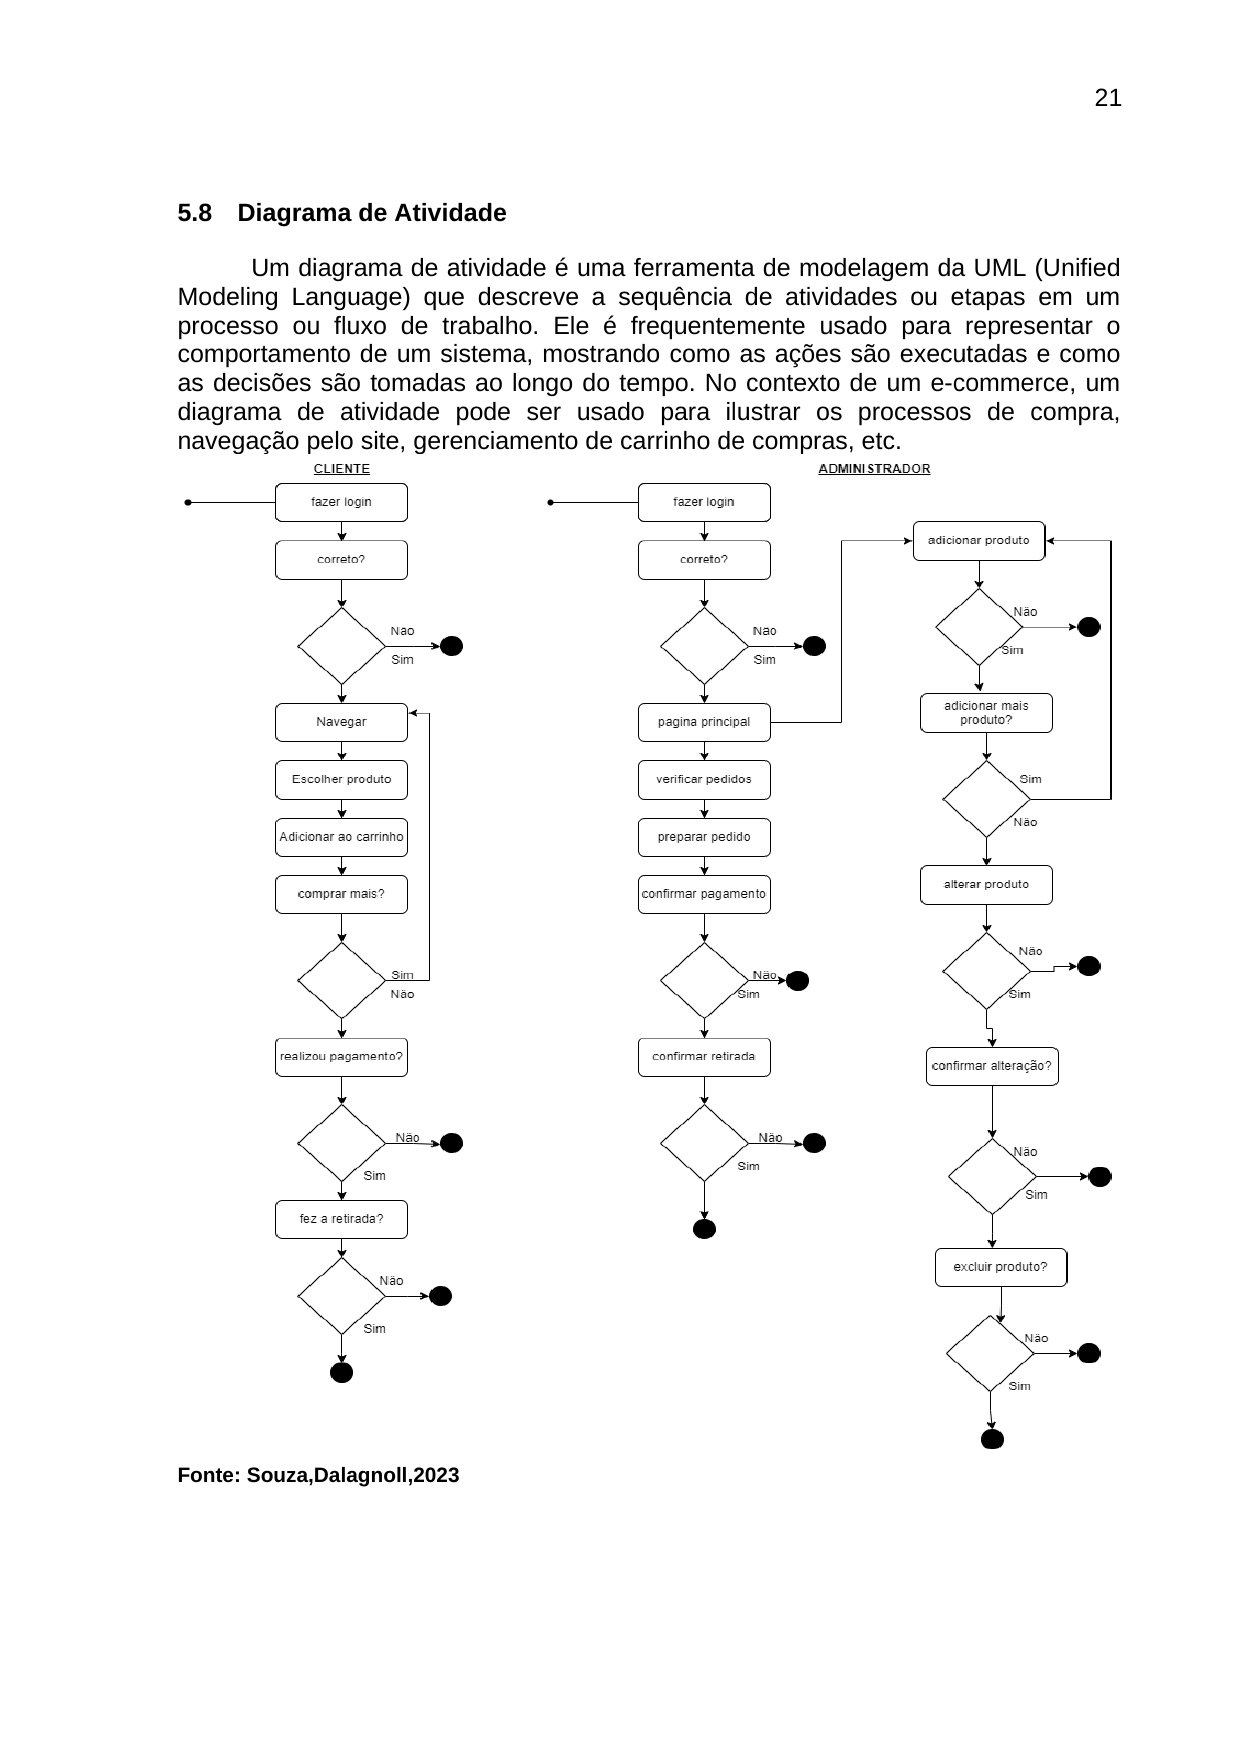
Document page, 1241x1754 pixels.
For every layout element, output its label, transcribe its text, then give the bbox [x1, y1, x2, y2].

picture [177, 454, 1123, 1449]
text Um diagrama de atividade é uma ferramenta de modelagem da UML (Unified Modeling Language) que descreve a sequência de atividades ou etapas em um processo ou fluxo de trabalho. Ele é frequentemente usado para representar o comportamento de um sistema, mostrando como as ações são executadas e como as decisões são tomadas ao longo do tempo. No contexto de um e-commerce, um diagrama de atividade pode ser usado para ilustrar os processos de compra, navegação pelo site, gerenciamento de carrinho de compras, etc. [177, 253, 1122, 454]
text Fonte: Souza,Dalagnoll,2023 [177, 1463, 1122, 1487]
subtitle Diagrama de Atividade [177, 198, 1122, 226]
